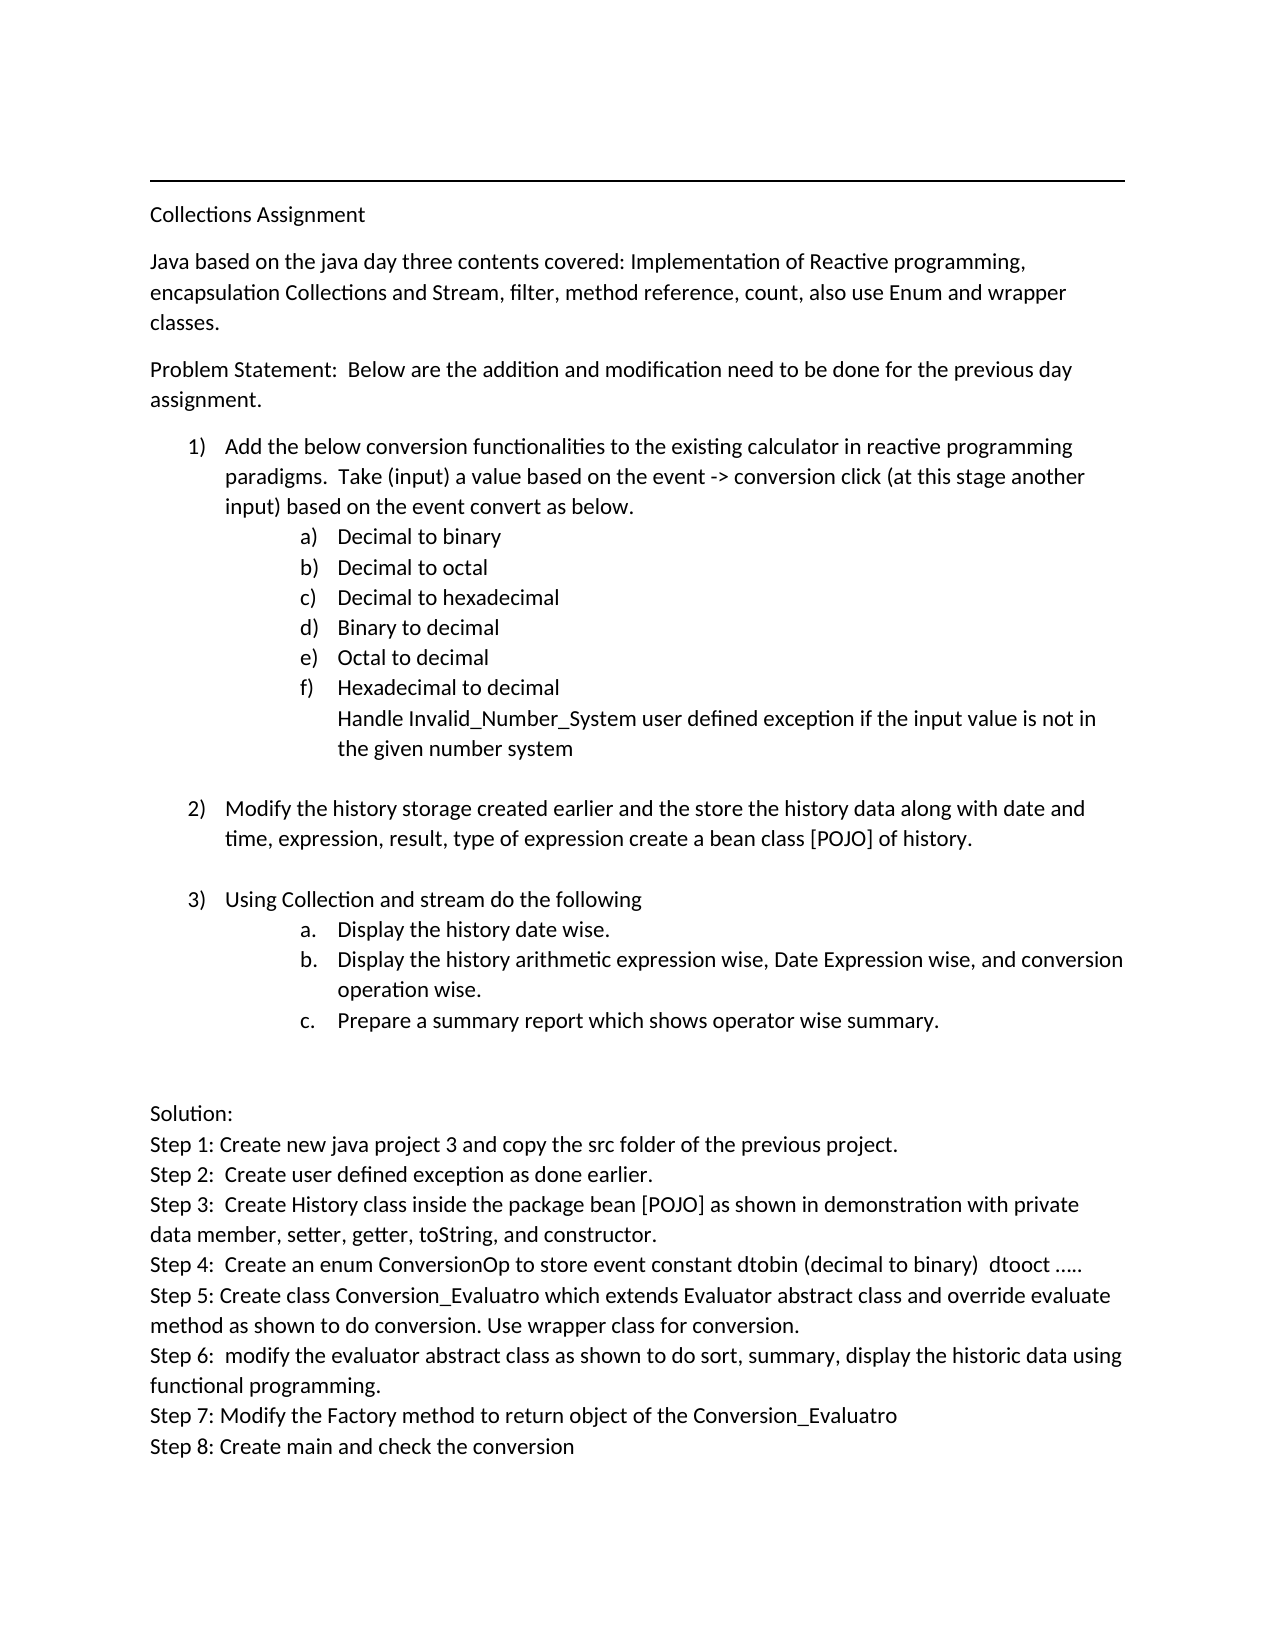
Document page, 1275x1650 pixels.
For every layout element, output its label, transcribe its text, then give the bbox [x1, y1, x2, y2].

list Decimal to octal [300, 553, 1125, 581]
list Step 6: modify the evaluator abstract class as shown to do sort, summary, display the historic data using functional programming. [150, 1341, 1125, 1399]
list Hexadecimal to decimal [300, 673, 1125, 701]
list Display the history arithmetic expression wise, Date Expression wise, and conversion operation wise. [300, 945, 1125, 1003]
list Add the below conversion functionalities to the existing calculator in reactive programming paradigms. Take (input) a value based on the event -> conversion click (at this stage another input) based on the event convert as below. [187, 432, 1125, 520]
list Step 8: Create main and check the conversion [150, 1432, 1125, 1460]
list Display the history date wise. [300, 915, 1125, 943]
list Step 1: Create new java project 3 and copy the src folder of the previous project. [150, 1130, 1125, 1158]
list Step 5: Create class Conversion_Evaluatro which extends Evaluator abstract class and override evaluate method as shown to do conversion. Use wrapper class for conversion. [150, 1281, 1125, 1339]
list Step 3: Create History class inside the package bean [POJO] as shown in demonstration with private data member, setter, getter, toString, and constructor. [150, 1190, 1125, 1248]
list Decimal to binary [300, 522, 1125, 550]
list Step 4: Create an enum ConversionOp to store event constant dtobin (decimal to binary) dtooct ….. [150, 1251, 1125, 1278]
text Java based on the java day three contents covered: Implementation of Reactive programming, encapsulation Collections and Stream, filter, method reference, count, also use Enum and wrapper classes. [150, 247, 1125, 336]
list Modify the history storage created earlier and the store the history data along with date and time, expression, result, type of expression create a bean class [POJO] of history. [187, 794, 1125, 852]
list Octal to decimal [300, 643, 1125, 671]
list Step 7: Modify the Factory method to return object of the Conversion_Evaluatro [150, 1402, 1125, 1429]
text Problem Statement: Below are the addition and modification need to be done for the previous day assignment. [150, 355, 1125, 413]
list Handle Invalid_Number_System user defined exception if the input value is not in the given number system [337, 704, 1125, 762]
list Decimal to hexadecimal [300, 583, 1125, 611]
text Collections Assignment [150, 201, 1125, 228]
list Solution: [150, 1099, 1125, 1127]
list Step 2: Create user defined exception as done earlier. [150, 1160, 1125, 1188]
list Prepare a summary report which shows operator wise summary. [300, 1006, 1125, 1034]
list Using Collection and stream do the following [187, 885, 1125, 913]
list Binary to decimal [300, 613, 1125, 641]
